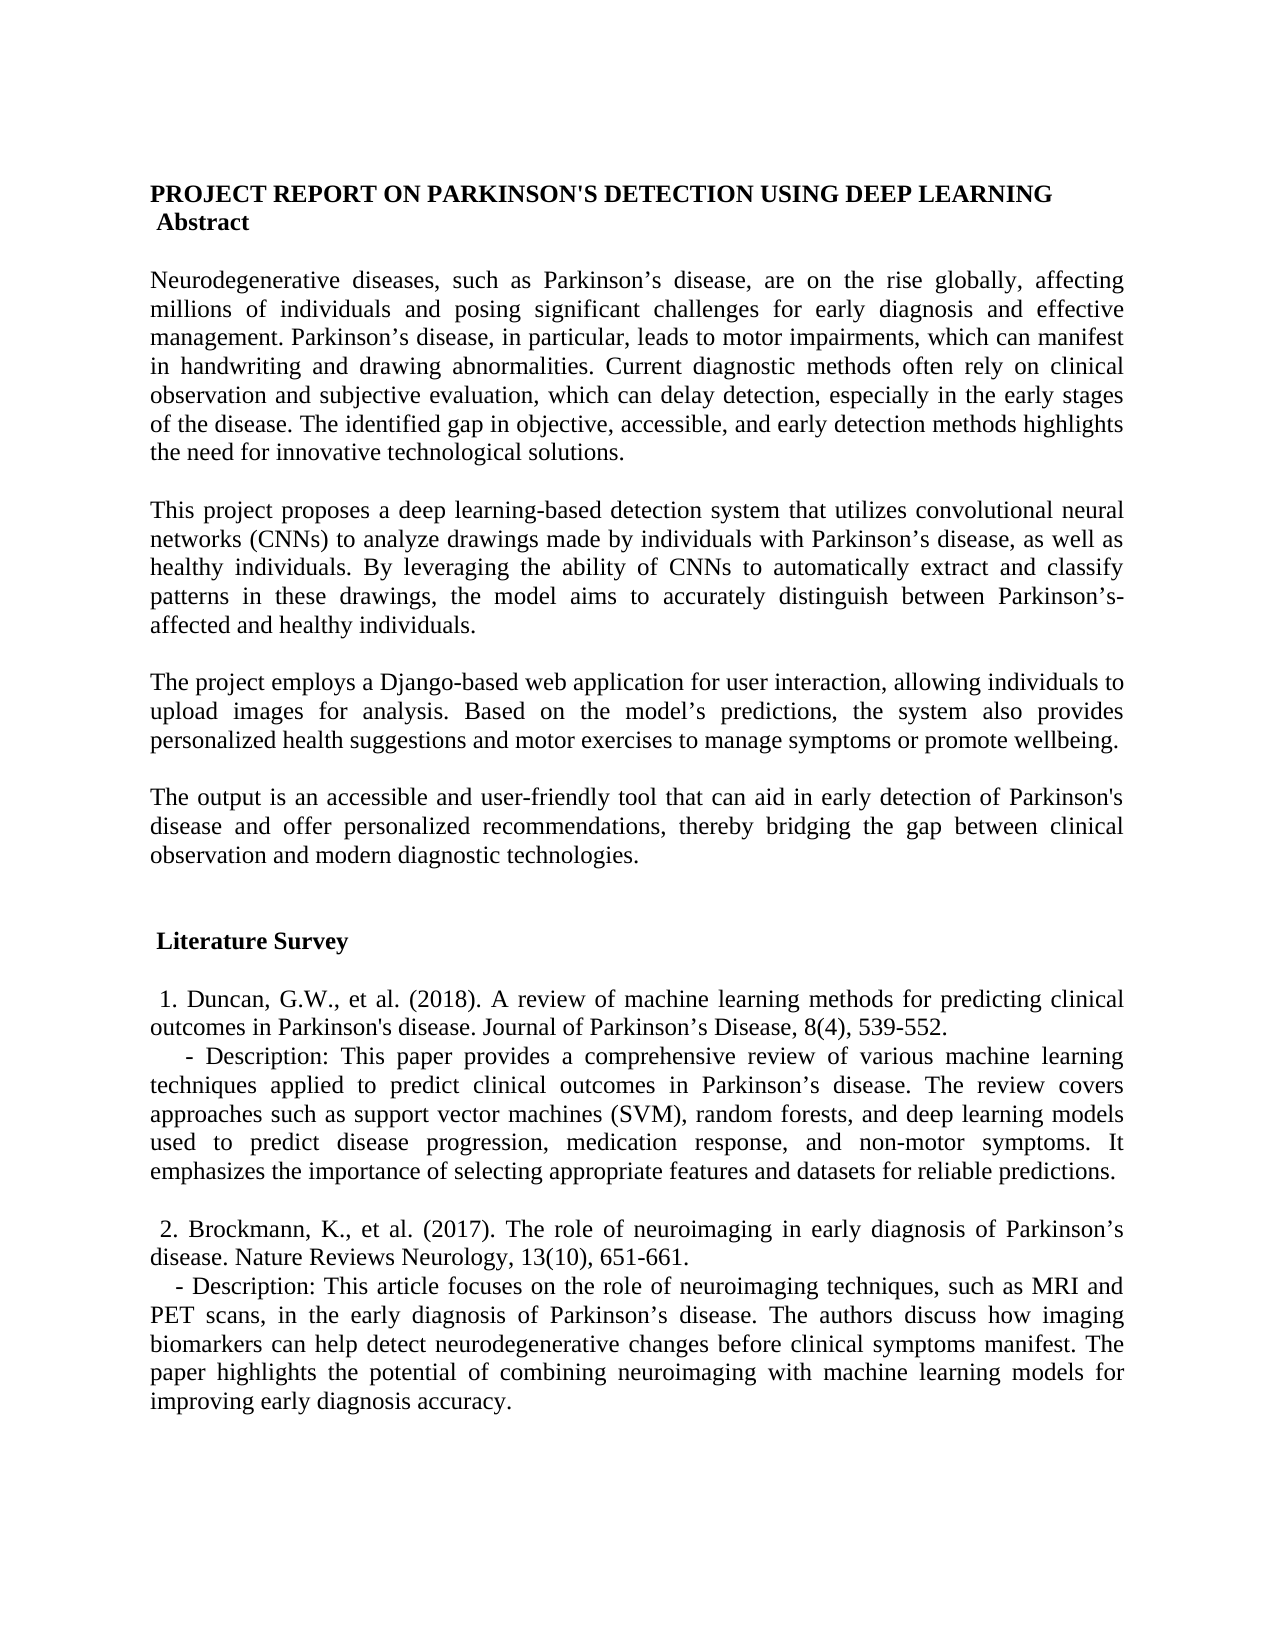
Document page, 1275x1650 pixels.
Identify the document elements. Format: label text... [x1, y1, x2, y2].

text 2. Brockmann, K., et al. (2017). The role of neuroimaging in early diagnosis of Parkinson’s disease. Nature Reviews Neurology, 13(10), 651-661. [150, 1214, 1125, 1271]
text The output is an accessible and user-friendly tool that can aid in early detection of Parkinson's disease and offer personalized recommendations, thereby bridging the gap between clinical observation and modern diagnostic technologies. [150, 782, 1125, 869]
text PROJECT REPORT ON PARKINSON'S DETECTION USING DEEP LEARNING [150, 179, 1125, 207]
text - Description: This paper provides a comprehensive review of various machine learning techniques applied to predict clinical outcomes in Parkinson’s disease. The review covers approaches such as support vector machines (SVM), random forests, and deep learning models used to predict disease progression, medication response, and non-motor symptoms. It emphasizes the importance of selecting appropriate features and datasets for reliable predictions. [150, 1041, 1125, 1185]
text - Description: This article focuses on the role of neuroimaging techniques, such as MRI and PET scans, in the early diagnosis of Parkinson’s disease. The authors discuss how imaging biomarkers can help detect neurodegenerative changes before clinical symptoms manifest. The paper highlights the potential of combining neuroimaging with machine learning models for improving early diagnosis accuracy. [150, 1271, 1125, 1415]
text 1. Duncan, G.W., et al. (2018). A review of machine learning methods for predicting clinical outcomes in Parkinson's disease. Journal of Parkinson’s Disease, 8(4), 539-552. [150, 984, 1125, 1041]
text Neurodegenerative diseases, such as Parkinson’s disease, are on the rise globally, affecting millions of individuals and posing significant challenges for early diagnosis and effective management. Parkinson’s disease, in particular, leads to motor impairments, which can manifest in handwriting and drawing abnormalities. Current diagnostic methods often rely on clinical observation and subjective evaluation, which can delay detection, especially in the early stages of the disease. The identified gap in objective, accessible, and early detection methods highlights the need for innovative technological solutions. [150, 265, 1125, 466]
text Literature Survey [150, 926, 1125, 955]
text The project employs a Django-based web application for user interaction, allowing individuals to upload images for analysis. Based on the model’s predictions, the system also provides personalized health suggestions and motor exercises to manage symptoms or promote wellbeing. [150, 667, 1125, 754]
text Abstract [150, 207, 1125, 236]
text This project proposes a deep learning-based detection system that utilizes convolutional neural networks (CNNs) to analyze drawings made by individuals with Parkinson’s disease, as well as healthy individuals. By leveraging the ability of CNNs to automatically extract and classify patterns in these drawings, the model aims to accurately distinguish between Parkinson’s-affected and healthy individuals. [150, 495, 1125, 639]
